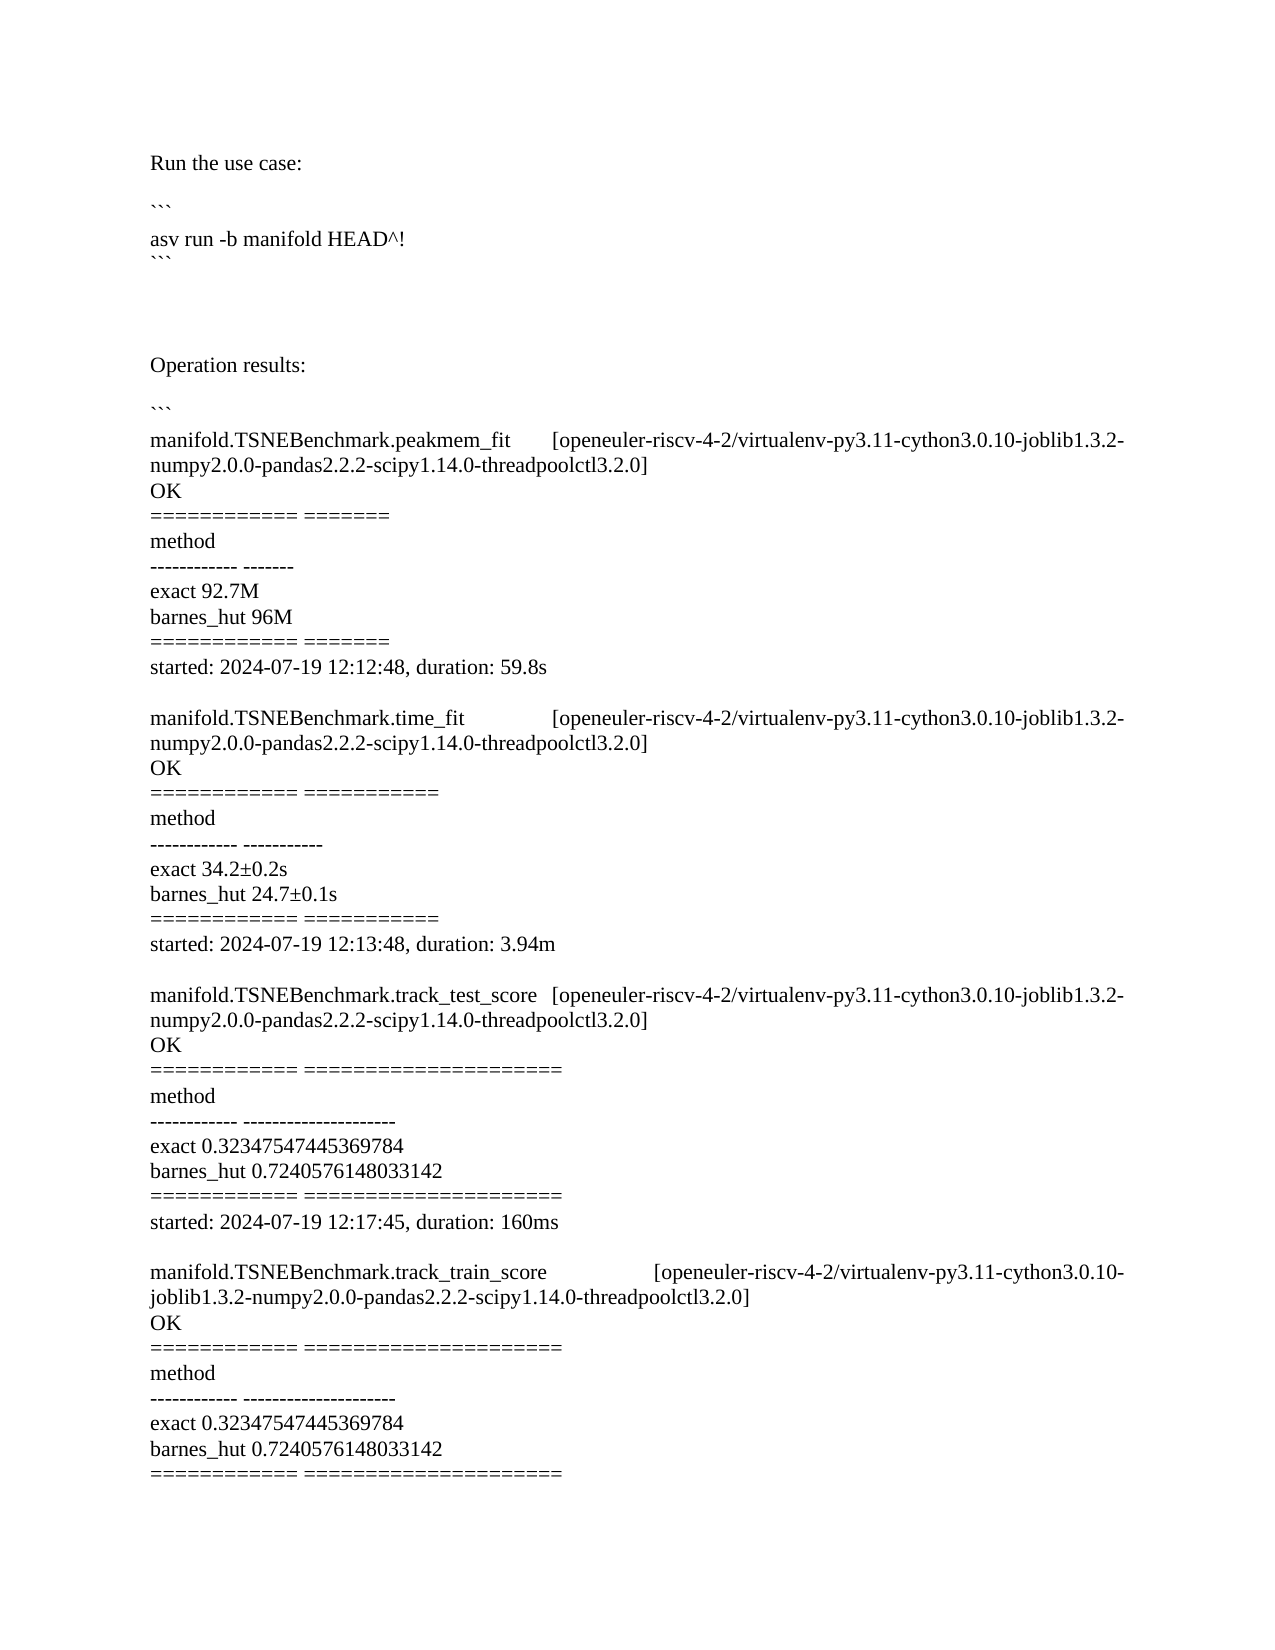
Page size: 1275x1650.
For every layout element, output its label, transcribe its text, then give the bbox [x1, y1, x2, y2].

text barnes_hut 0.7240576148033142 [150, 1436, 1125, 1461]
text exact 34.2±0.2s [150, 856, 1125, 881]
text ============ ===================== [150, 1057, 1125, 1083]
text manifold.TSNEBenchmark.track_train_score [openeuler-riscv-4-2/virtualenv-py3.11-cython3.0.10-joblib1.3.2-numpy2.0.0-pandas2.2.2-scipy1.14.0-threadpoolctl3.2.0] [150, 1259, 1125, 1309]
text method [150, 528, 1125, 553]
text OK [150, 1032, 1125, 1057]
text method [150, 1083, 1125, 1108]
text asv run -b manifold HEAD^! [150, 226, 1125, 251]
text manifold.TSNEBenchmark.track_test_score [openeuler-riscv-4-2/virtualenv-py3.11-cython3.0.10-joblib1.3.2-numpy2.0.0-pandas2.2.2-scipy1.14.0-threadpoolctl3.2.0] [150, 982, 1125, 1032]
text ============ ======= [150, 629, 1125, 654]
text OK [150, 1309, 1125, 1335]
text barnes_hut 96M [150, 604, 1125, 629]
text manifold.TSNEBenchmark.time_fit [openeuler-riscv-4-2/virtualenv-py3.11-cython3.0.10-joblib1.3.2-numpy2.0.0-pandas2.2.2-scipy1.14.0-threadpoolctl3.2.0] [150, 704, 1125, 755]
text ``` [150, 251, 1125, 276]
text exact 0.32347547445369784 [150, 1410, 1125, 1436]
text OK [150, 478, 1125, 503]
text barnes_hut 24.7±0.1s [150, 881, 1125, 906]
text Run the use case: [150, 150, 1125, 175]
text ``` [150, 402, 1125, 427]
text started: 2024-07-19 12:12:48, duration: 59.8s [150, 654, 1125, 679]
text started: 2024-07-19 12:13:48, duration: 3.94m [150, 931, 1125, 957]
text ------------ ----------- [150, 831, 1125, 856]
text manifold.TSNEBenchmark.peakmem_fit [openeuler-riscv-4-2/virtualenv-py3.11-cython3.0.10-joblib1.3.2-numpy2.0.0-pandas2.2.2-scipy1.14.0-threadpoolctl3.2.0] [150, 427, 1125, 478]
text started: 2024-07-19 12:17:45, duration: 160ms [150, 1209, 1125, 1234]
text exact 92.7M [150, 578, 1125, 604]
text barnes_hut 0.7240576148033142 [150, 1158, 1125, 1183]
text OK [150, 755, 1125, 780]
text ============ ======= [150, 503, 1125, 528]
text Operation results: [150, 352, 1125, 377]
text ============ =========== [150, 780, 1125, 805]
text ============ ===================== [150, 1461, 1125, 1486]
text ``` [150, 200, 1125, 226]
text exact 0.32347547445369784 [150, 1133, 1125, 1158]
text ============ ===================== [150, 1183, 1125, 1209]
text ------------ ------- [150, 553, 1125, 578]
text ------------ --------------------- [150, 1108, 1125, 1133]
text method [150, 1360, 1125, 1385]
text ============ ===================== [150, 1335, 1125, 1360]
text ============ =========== [150, 906, 1125, 931]
text ------------ --------------------- [150, 1385, 1125, 1410]
text method [150, 805, 1125, 831]
